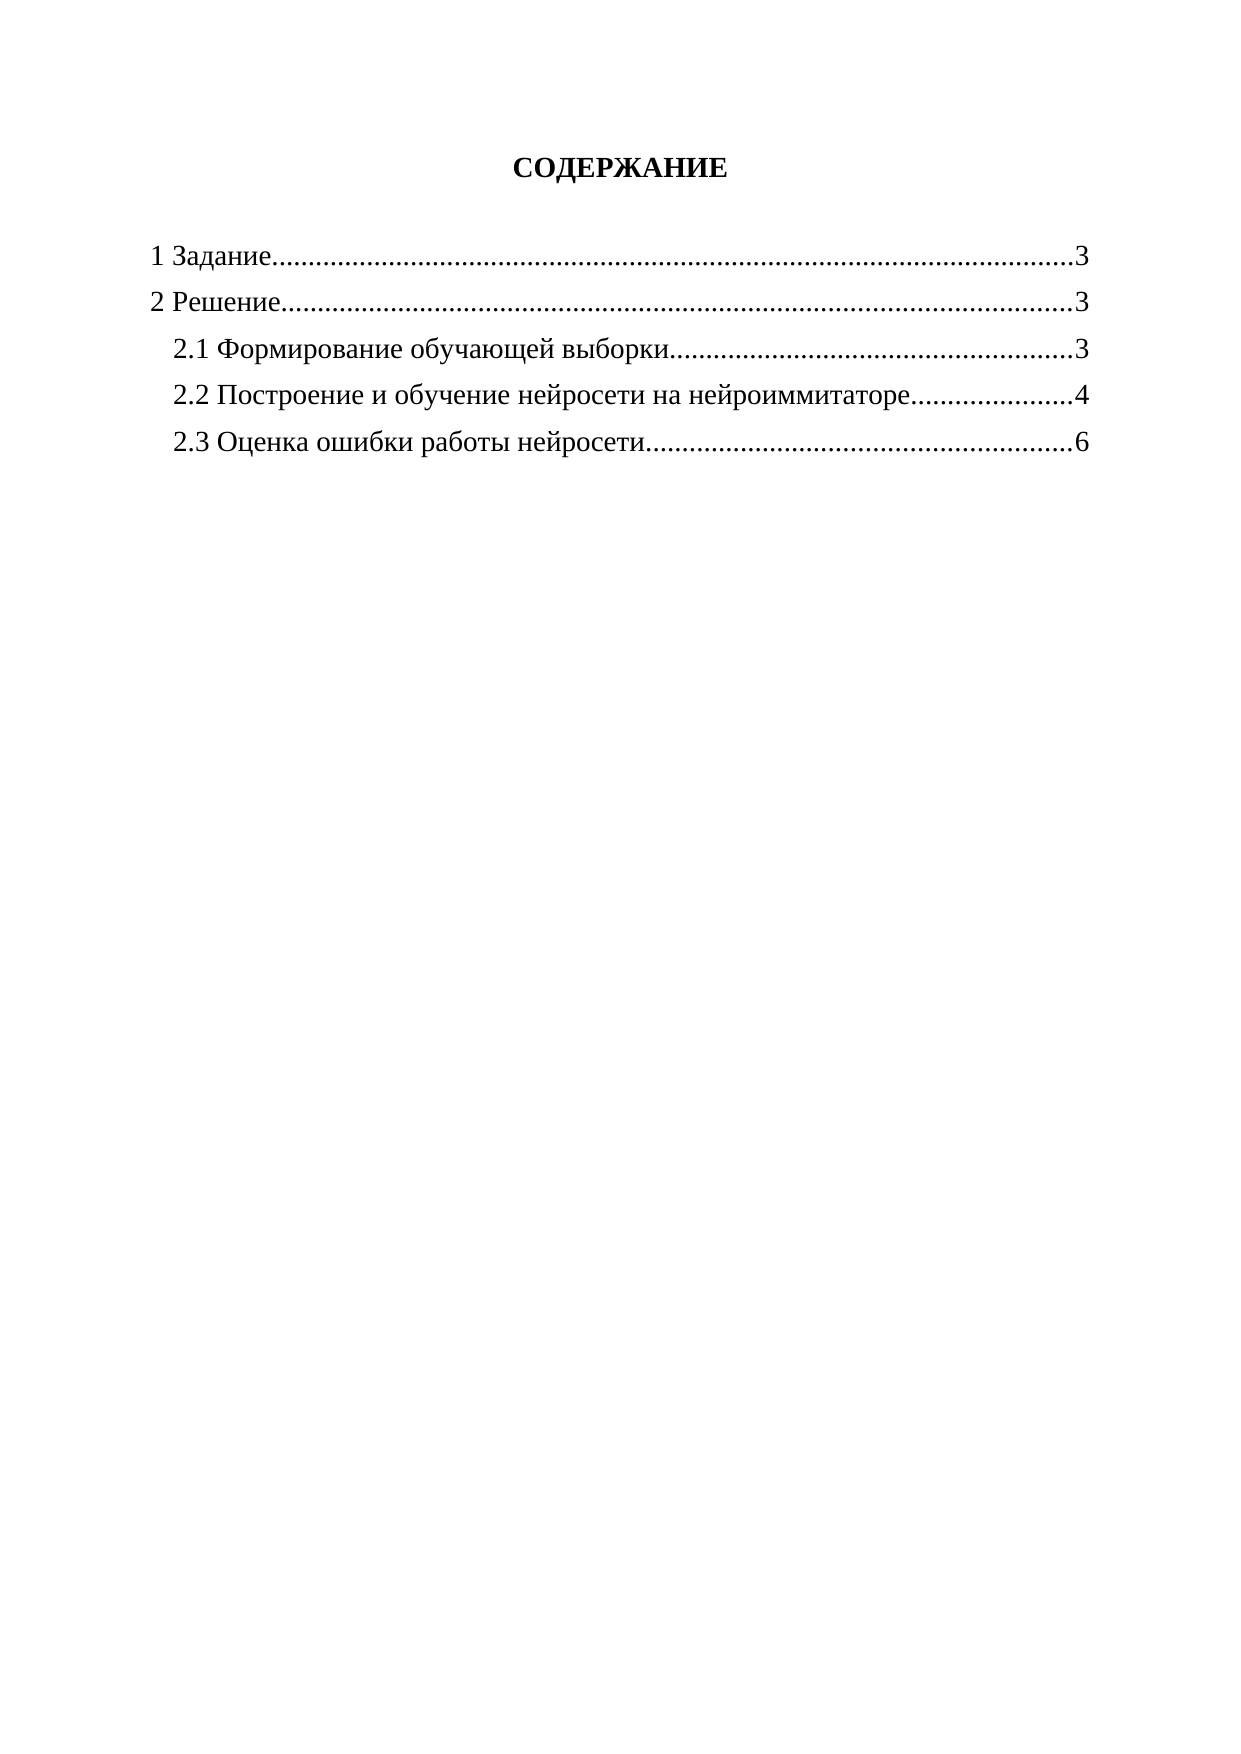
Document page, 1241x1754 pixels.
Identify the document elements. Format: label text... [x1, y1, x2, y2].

text СОДЕРЖАНИЕ [150, 150, 1090, 183]
text 2 Решение 3 [150, 284, 1090, 318]
text 2.2 Построение и обучение нейросети на нейроиммитаторе 4 [173, 377, 1090, 411]
text 2.3 Оценка ошибки работы нейросети 6 [173, 424, 1090, 458]
text 2.1 Формирование обучающей выборки 3 [173, 331, 1090, 364]
text 1 Задание 3 [150, 238, 1090, 271]
